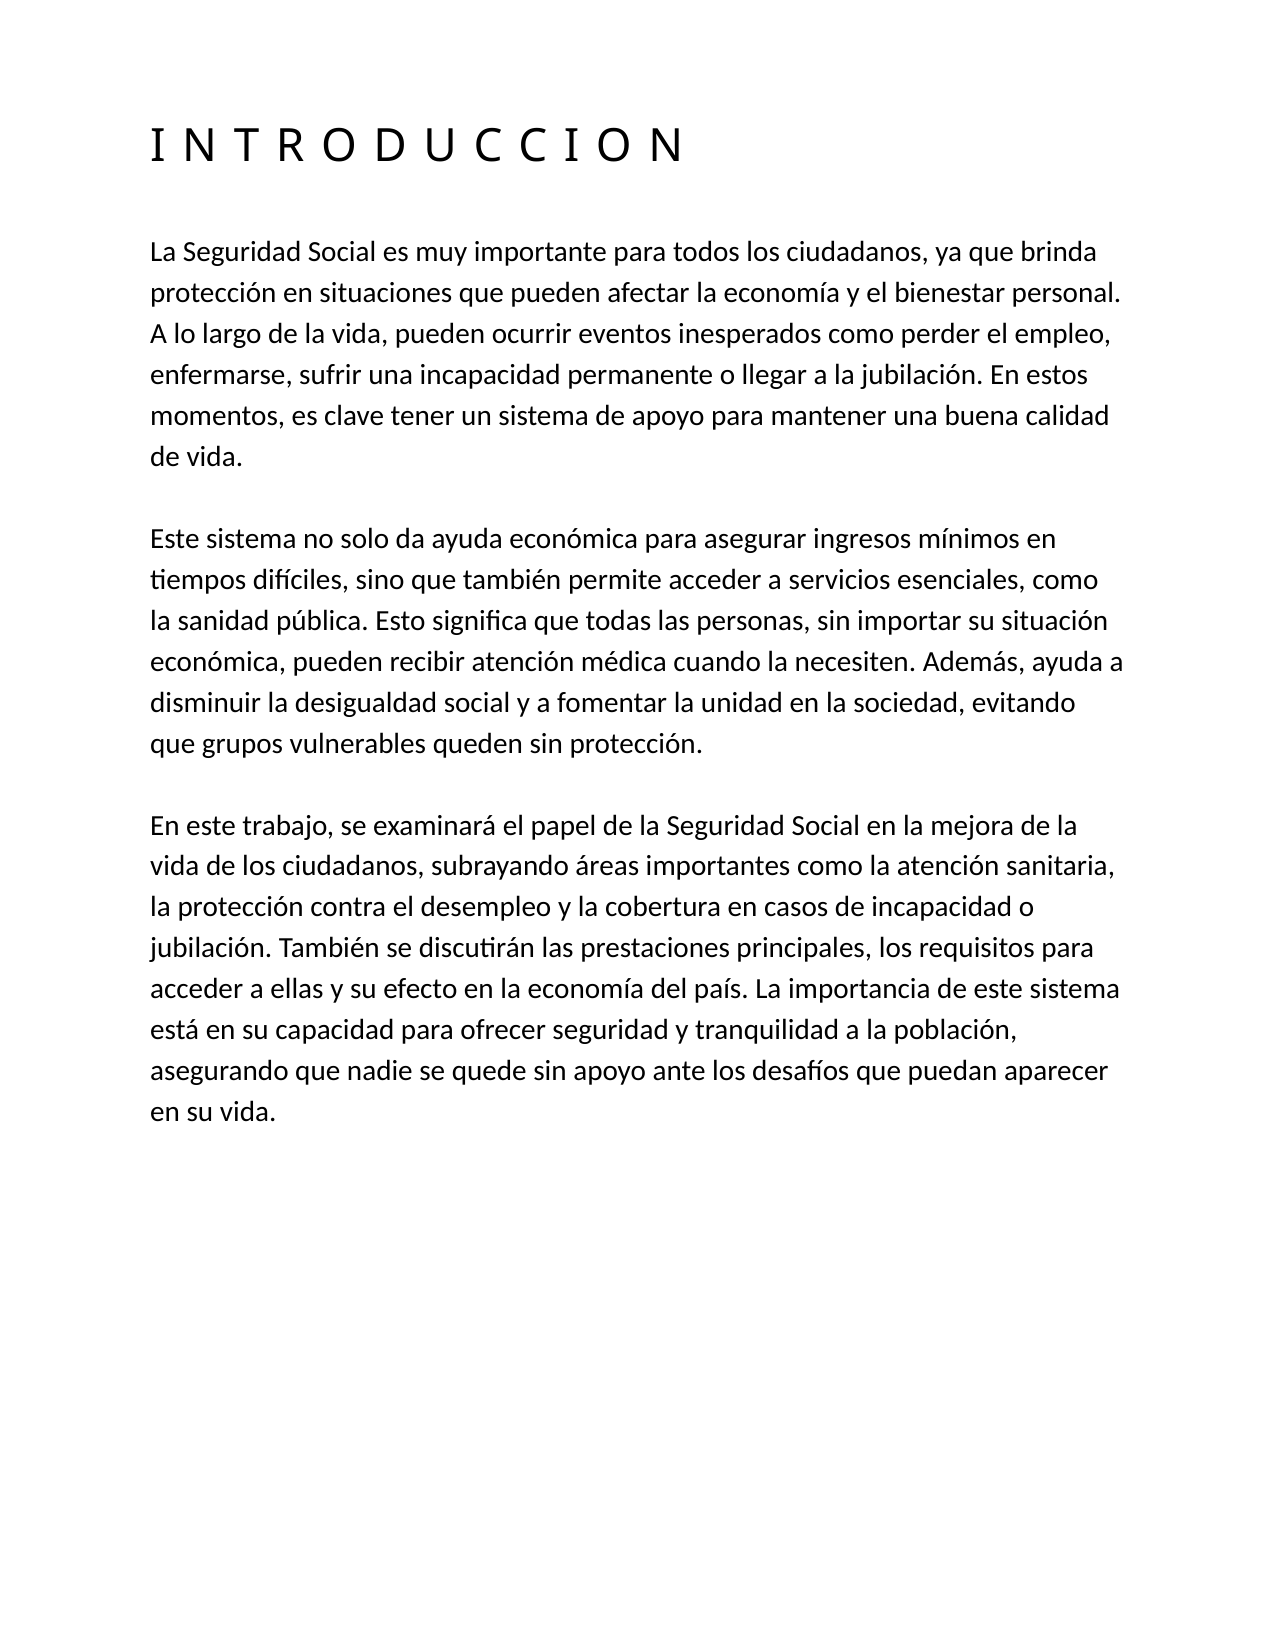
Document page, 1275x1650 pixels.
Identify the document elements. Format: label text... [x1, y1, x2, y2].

subtitle introduccion [150, 112, 1125, 175]
text Este sistema no solo da ayuda económica para asegurar ingresos mínimos en tiempos difíciles, sino que también permite acceder a servicios esenciales, como la sanidad pública. Esto significa que todas las personas, sin importar su situación económica, pueden recibir atención médica cuando la necesiten. Además, ayuda a disminuir la desigualdad social y a fomentar la unidad en la sociedad, evitando que grupos vulnerables queden sin protección. [150, 520, 1125, 760]
text La Seguridad Social es muy importante para todos los ciudadanos, ya que brinda protección en situaciones que pueden afectar la economía y el bienestar personal. A lo largo de la vida, pueden ocurrir eventos inesperados como perder el empleo, enfermarse, sufrir una incapacidad permanente o llegar a la jubilación. En estos momentos, es clave tener un sistema de apoyo para mantener una buena calidad de vida. [150, 233, 1125, 474]
text En este trabajo, se examinará el papel de la Seguridad Social en la mejora de la vida de los ciudadanos, subrayando áreas importantes como la atención sanitaria, la protección contra el desempleo y la cobertura en casos de incapacidad o jubilación. También se discutirán las prestaciones principales, los requisitos para acceder a ellas y su efecto en la economía del país. La importancia de este sistema está en su capacidad para ofrecer seguridad y tranquilidad a la población, asegurando que nadie se quede sin apoyo ante los desafíos que puedan aparecer en su vida. [150, 807, 1125, 1129]
